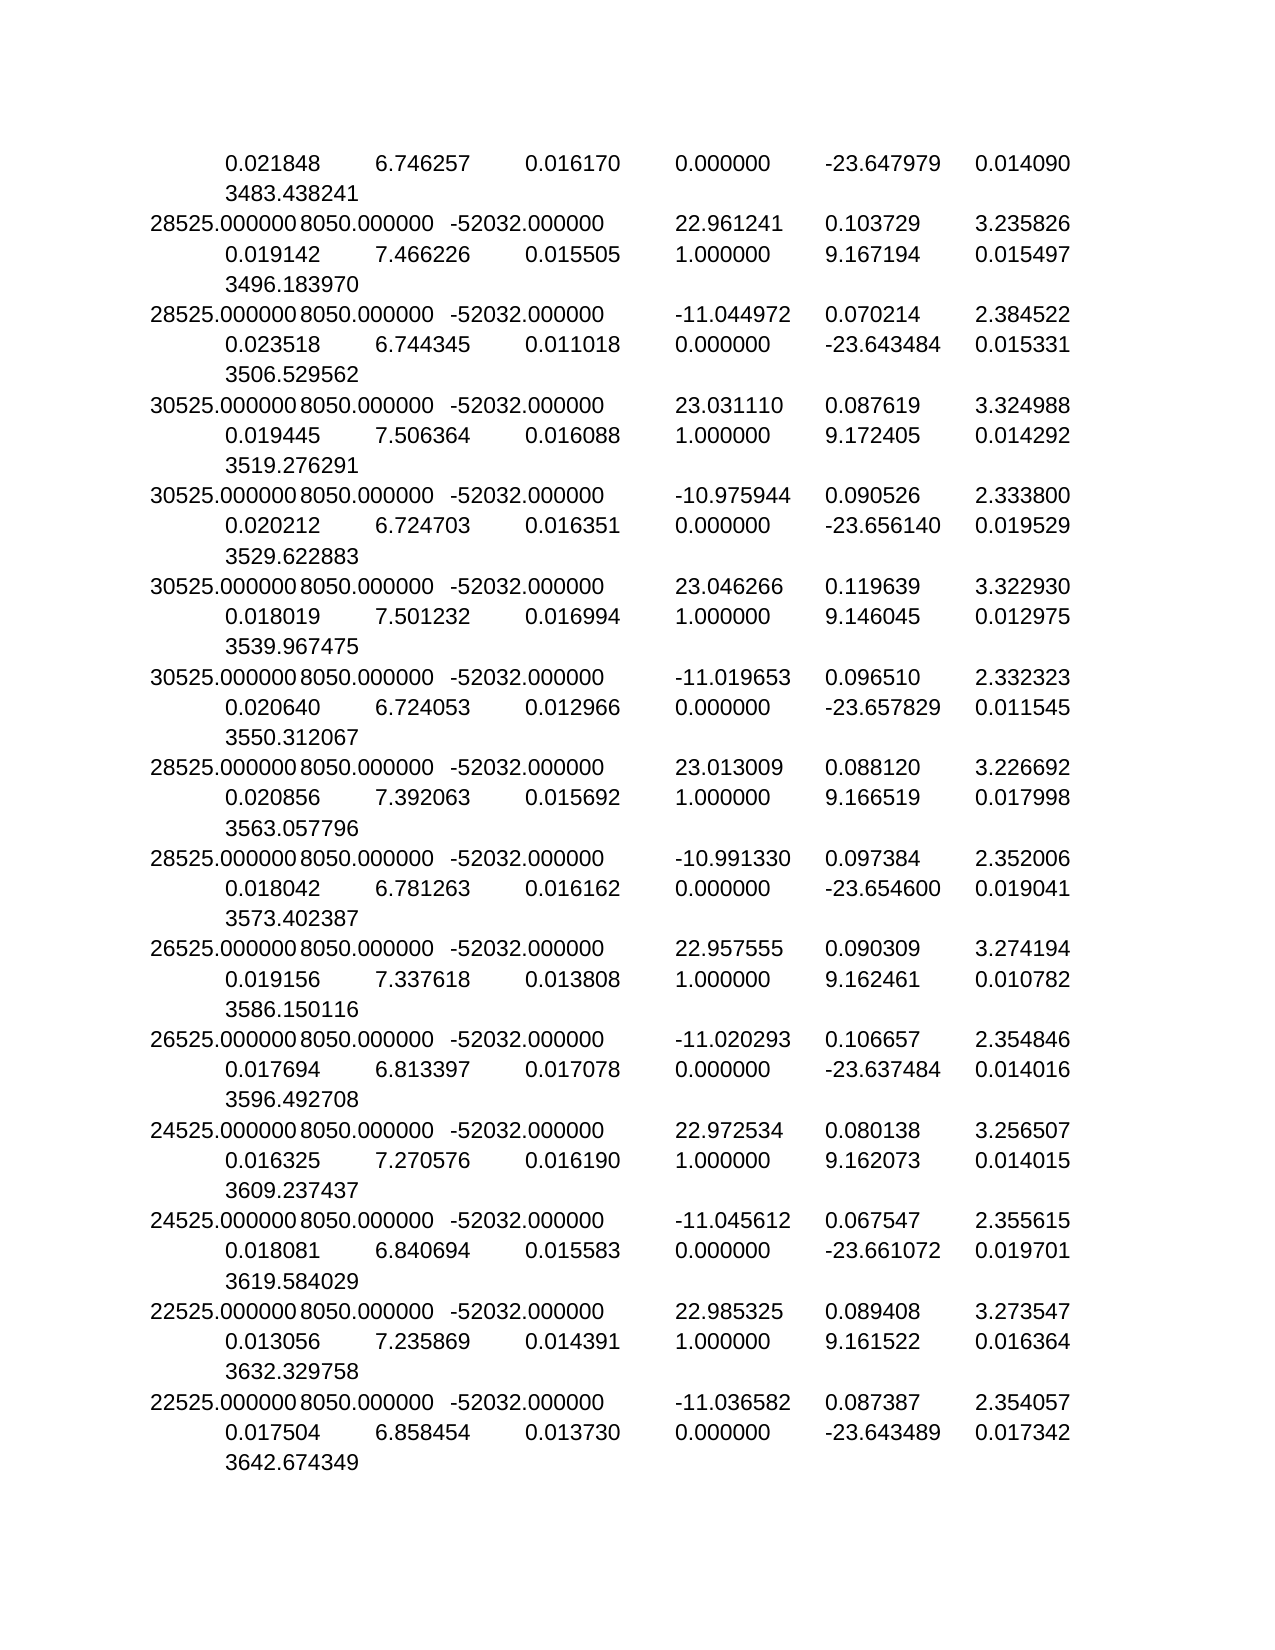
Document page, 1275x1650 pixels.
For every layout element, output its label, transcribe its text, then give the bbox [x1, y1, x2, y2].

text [150, 150, 1125, 207]
text 28525.000000 8050.000000 -52032.000000 -10.991330 0.097384 2.352006 0.018042 6.781263 0.016162 0.000000 -23.654600 0.019041 3573.402387 [150, 845, 1125, 932]
text 28525.000000 8050.000000 -52032.000000 22.961241 0.103729 3.235826 0.019142 7.466226 0.015505 1.000000 9.167194 0.015497 3496.183970 [150, 210, 1125, 297]
text 24525.000000 8050.000000 -52032.000000 22.972534 0.080138 3.256507 0.016325 7.270576 0.016190 1.000000 9.162073 0.014015 3609.237437 [150, 1117, 1125, 1203]
text 30525.000000 8050.000000 -52032.000000 23.031110 0.087619 3.324988 0.019445 7.506364 0.016088 1.000000 9.172405 0.014292 3519.276291 [150, 392, 1125, 478]
text 30525.000000 8050.000000 -52032.000000 -10.975944 0.090526 2.333800 0.020212 6.724703 0.016351 0.000000 -23.656140 0.019529 3529.622883 [150, 482, 1125, 569]
text 24525.000000 8050.000000 -52032.000000 -11.045612 0.067547 2.355615 0.018081 6.840694 0.015583 0.000000 -23.661072 0.019701 3619.584029 [150, 1207, 1125, 1294]
text 22525.000000 8050.000000 -52032.000000 22.985325 0.089408 3.273547 0.013056 7.235869 0.014391 1.000000 9.161522 0.016364 3632.329758 [150, 1298, 1125, 1385]
text 30525.000000 8050.000000 -52032.000000 23.046266 0.119639 3.322930 0.018019 7.501232 0.016994 1.000000 9.146045 0.012975 3539.967475 [150, 573, 1125, 660]
text 22525.000000 8050.000000 -52032.000000 -11.036582 0.087387 2.354057 0.017504 6.858454 0.013730 0.000000 -23.643489 0.017342 3642.674349 [150, 1388, 1125, 1475]
text 28525.000000 8050.000000 -52032.000000 23.013009 0.088120 3.226692 0.020856 7.392063 0.015692 1.000000 9.166519 0.017998 3563.057796 [150, 754, 1125, 841]
text 30525.000000 8050.000000 -52032.000000 -11.019653 0.096510 2.332323 0.020640 6.724053 0.012966 0.000000 -23.657829 0.011545 3550.312067 [150, 663, 1125, 750]
text 28525.000000 8050.000000 -52032.000000 -11.044972 0.070214 2.384522 0.023518 6.744345 0.011018 0.000000 -23.643484 0.015331 3506.529562 [150, 301, 1125, 388]
text 26525.000000 8050.000000 -52032.000000 -11.020293 0.106657 2.354846 0.017694 6.813397 0.017078 0.000000 -23.637484 0.014016 3596.492708 [150, 1026, 1125, 1113]
text 26525.000000 8050.000000 -52032.000000 22.957555 0.090309 3.274194 0.019156 7.337618 0.013808 1.000000 9.162461 0.010782 3586.150116 [150, 935, 1125, 1022]
